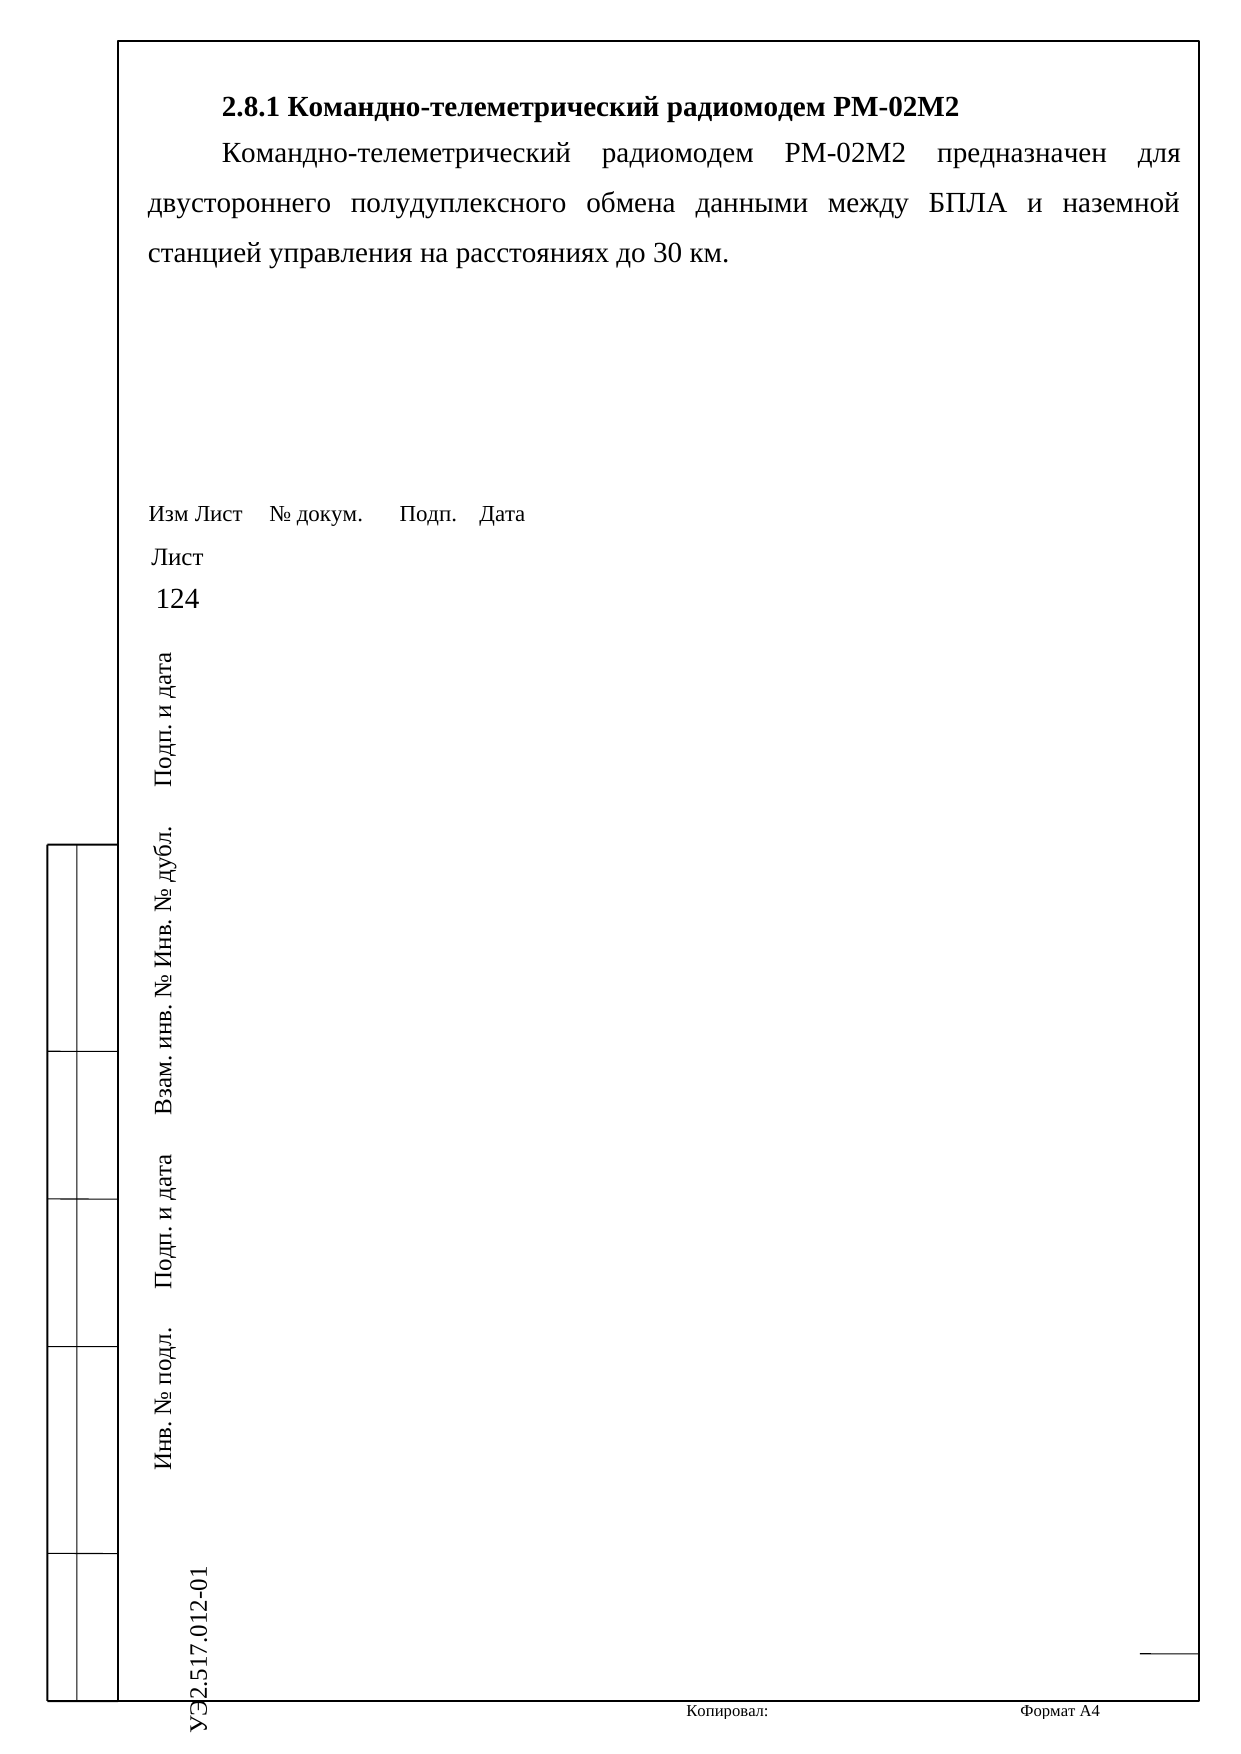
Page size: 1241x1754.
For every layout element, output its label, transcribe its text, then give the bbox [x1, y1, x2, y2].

subtitle 2.8.1 Командно-телеметрический радиомодем РМ-02М2 [222, 89, 1181, 122]
text Командно-телеметрический радиомодем РМ-02М2 предназначен для двустороннего полудуплексного обмена данными между БПЛА и наземной станцией управления на расстояниях до 30 км. [148, 135, 1181, 269]
